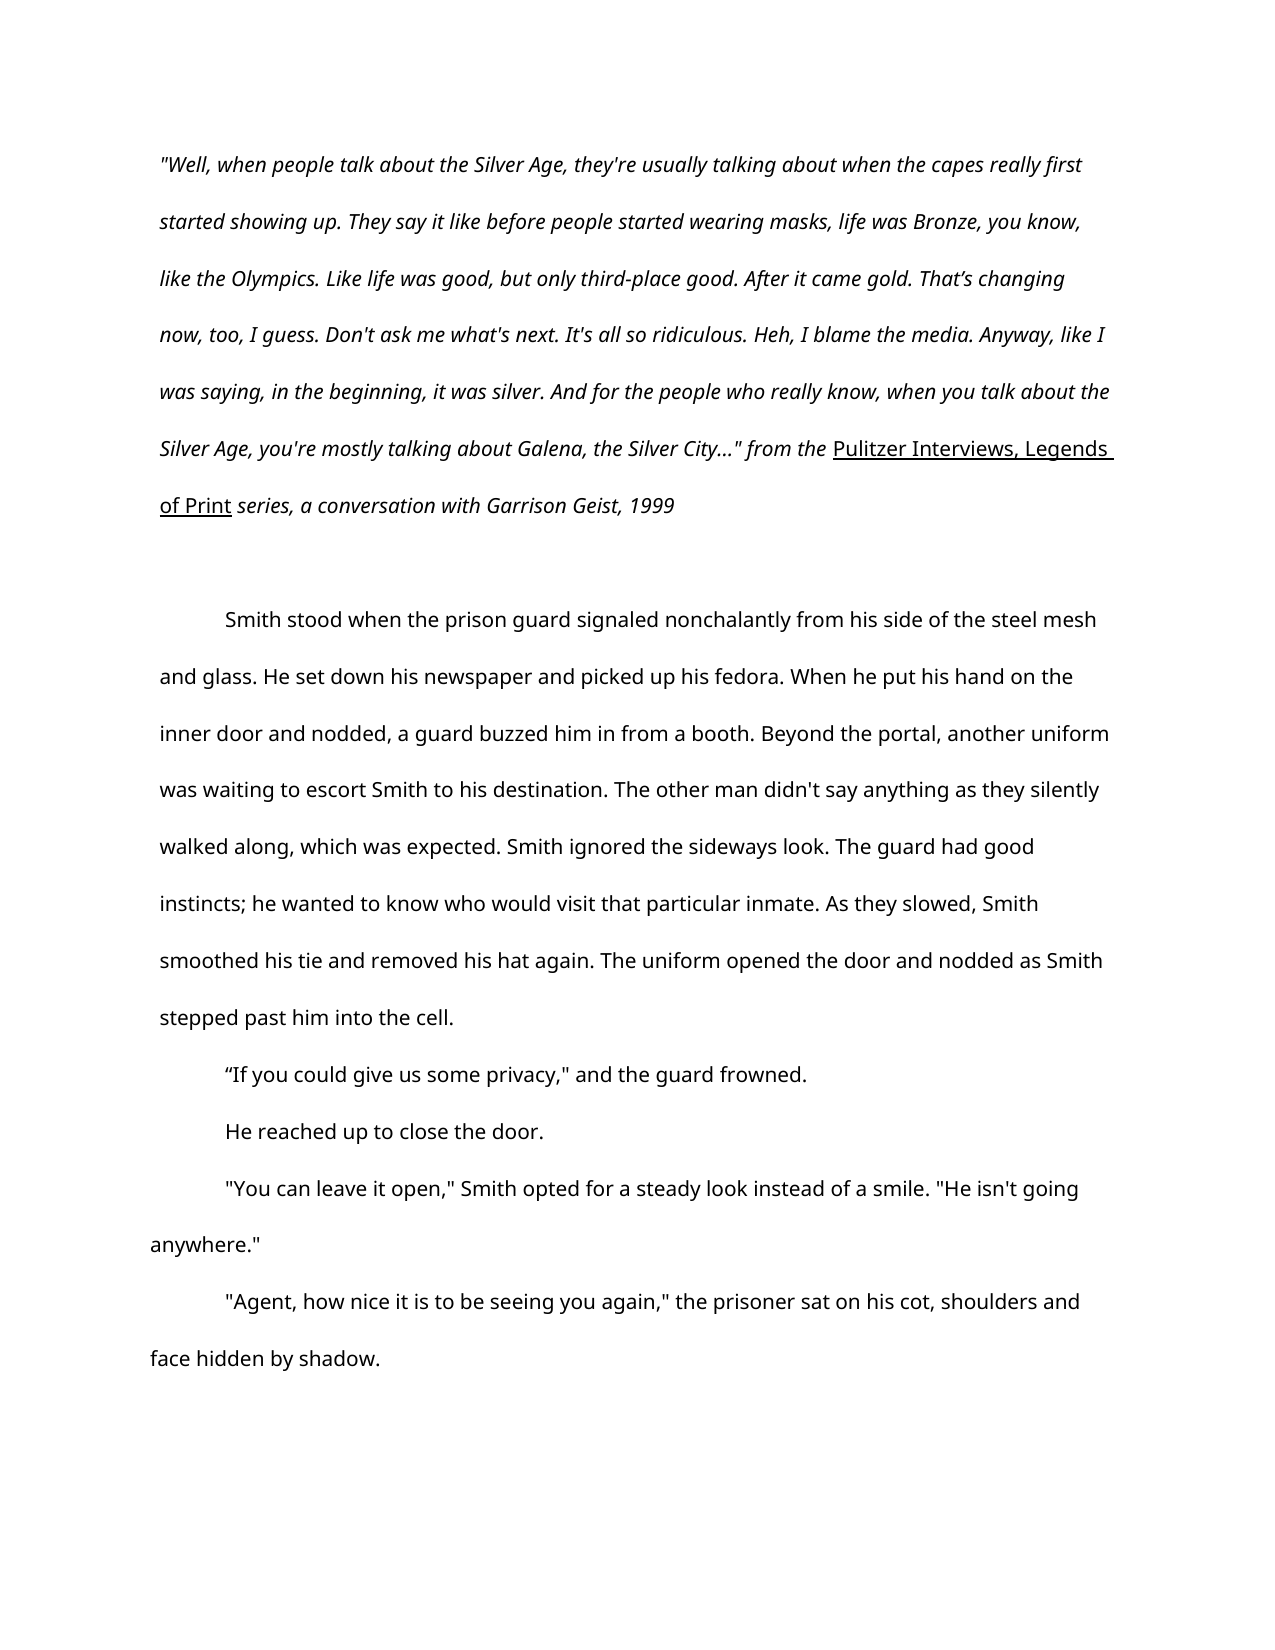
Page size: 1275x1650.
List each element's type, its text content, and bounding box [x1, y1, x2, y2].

text He reached up to close the door. [150, 1117, 1116, 1145]
text "You can leave it open," Smith opted for a steady look instead of a smile. "He isn't going anywhere." [150, 1174, 1116, 1259]
text "Well, when people talk about the Silver Age, they're usually talking about when the capes really first started showing up. They say it like before people started wearing masks, life was Bronze, you know, like the Olympics. Like life was good, but only third-place good. After it came gold. That’s changing now, too, I guess. Don't ask me what's next. It's all so ridiculous. Heh, I blame the media. Anyway, like I was saying, in the beginning, it was silver. And for the people who really know, when you talk about the Silver Age, you're mostly talking about Galena, the Silver City…" from the Pulitzer Interviews, Legends of Print series, a conversation with Garrison Geist, 1999 [159, 150, 1116, 520]
text "Agent, how nice it is to be seeing you again," the prisoner sat on his cot, shoulders and face hidden by shadow. [150, 1287, 1116, 1373]
text Smith stood when the prison guard signaled nonchalantly from his side of the steel mesh and glass. He set down his newspaper and picked up his fedora. When he put his hand on the inner door and nodded, a guard buzzed him in from a booth. Beyond the portal, another uniform was waiting to escort Smith to his destination. The other man didn't say anything as they silently walked along, which was expected. Smith ignored the sideways look. The guard had good instincts; he wanted to know who would visit that particular inmate. As they slowed, Smith smoothed his tie and removed his hat again. The uniform opened the door and nodded as Smith stepped past him into the cell. [159, 605, 1116, 1032]
text “If you could give us some privacy," and the guard frowned. [150, 1060, 1116, 1088]
